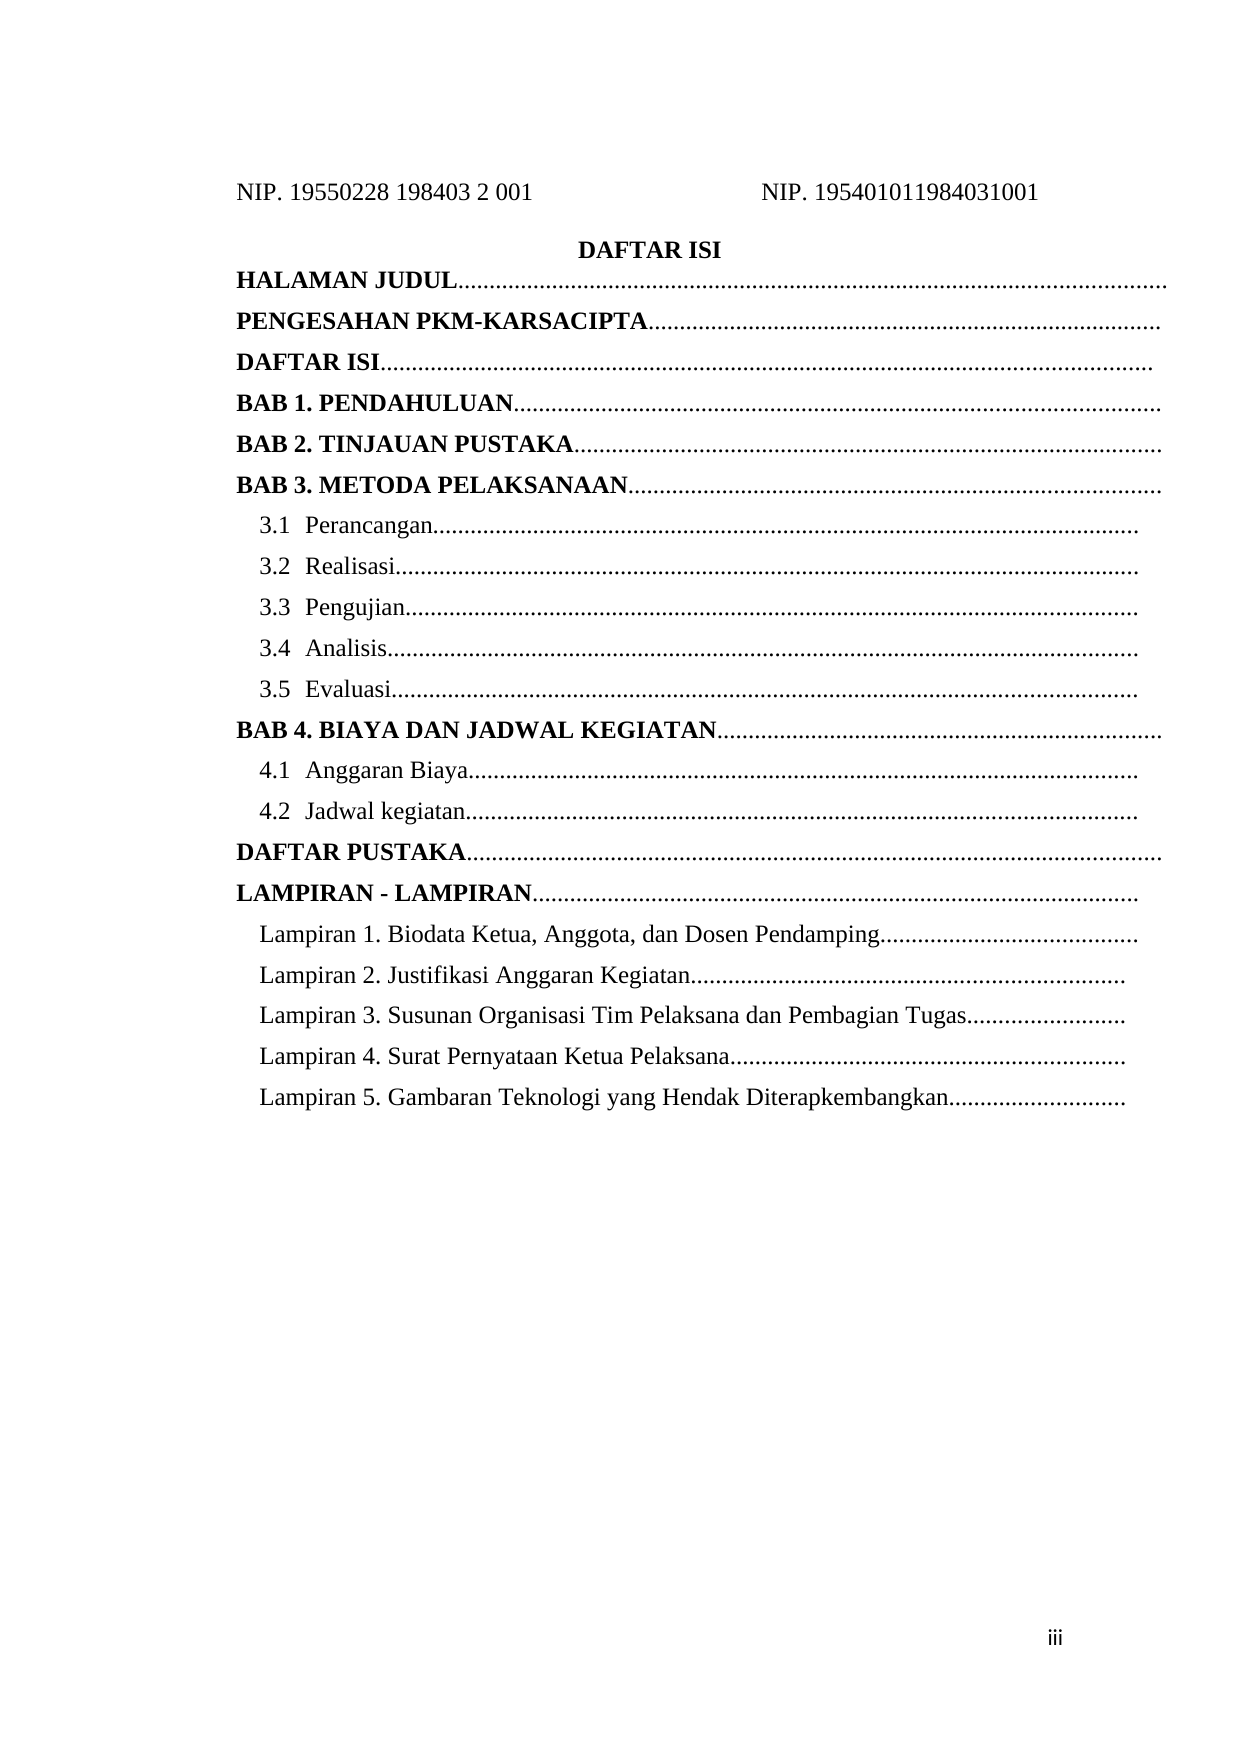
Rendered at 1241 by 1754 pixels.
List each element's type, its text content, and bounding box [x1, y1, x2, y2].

text NIP. 19550228 198403 2 001 NIP. 195401011984031001 [236, 177, 1063, 206]
